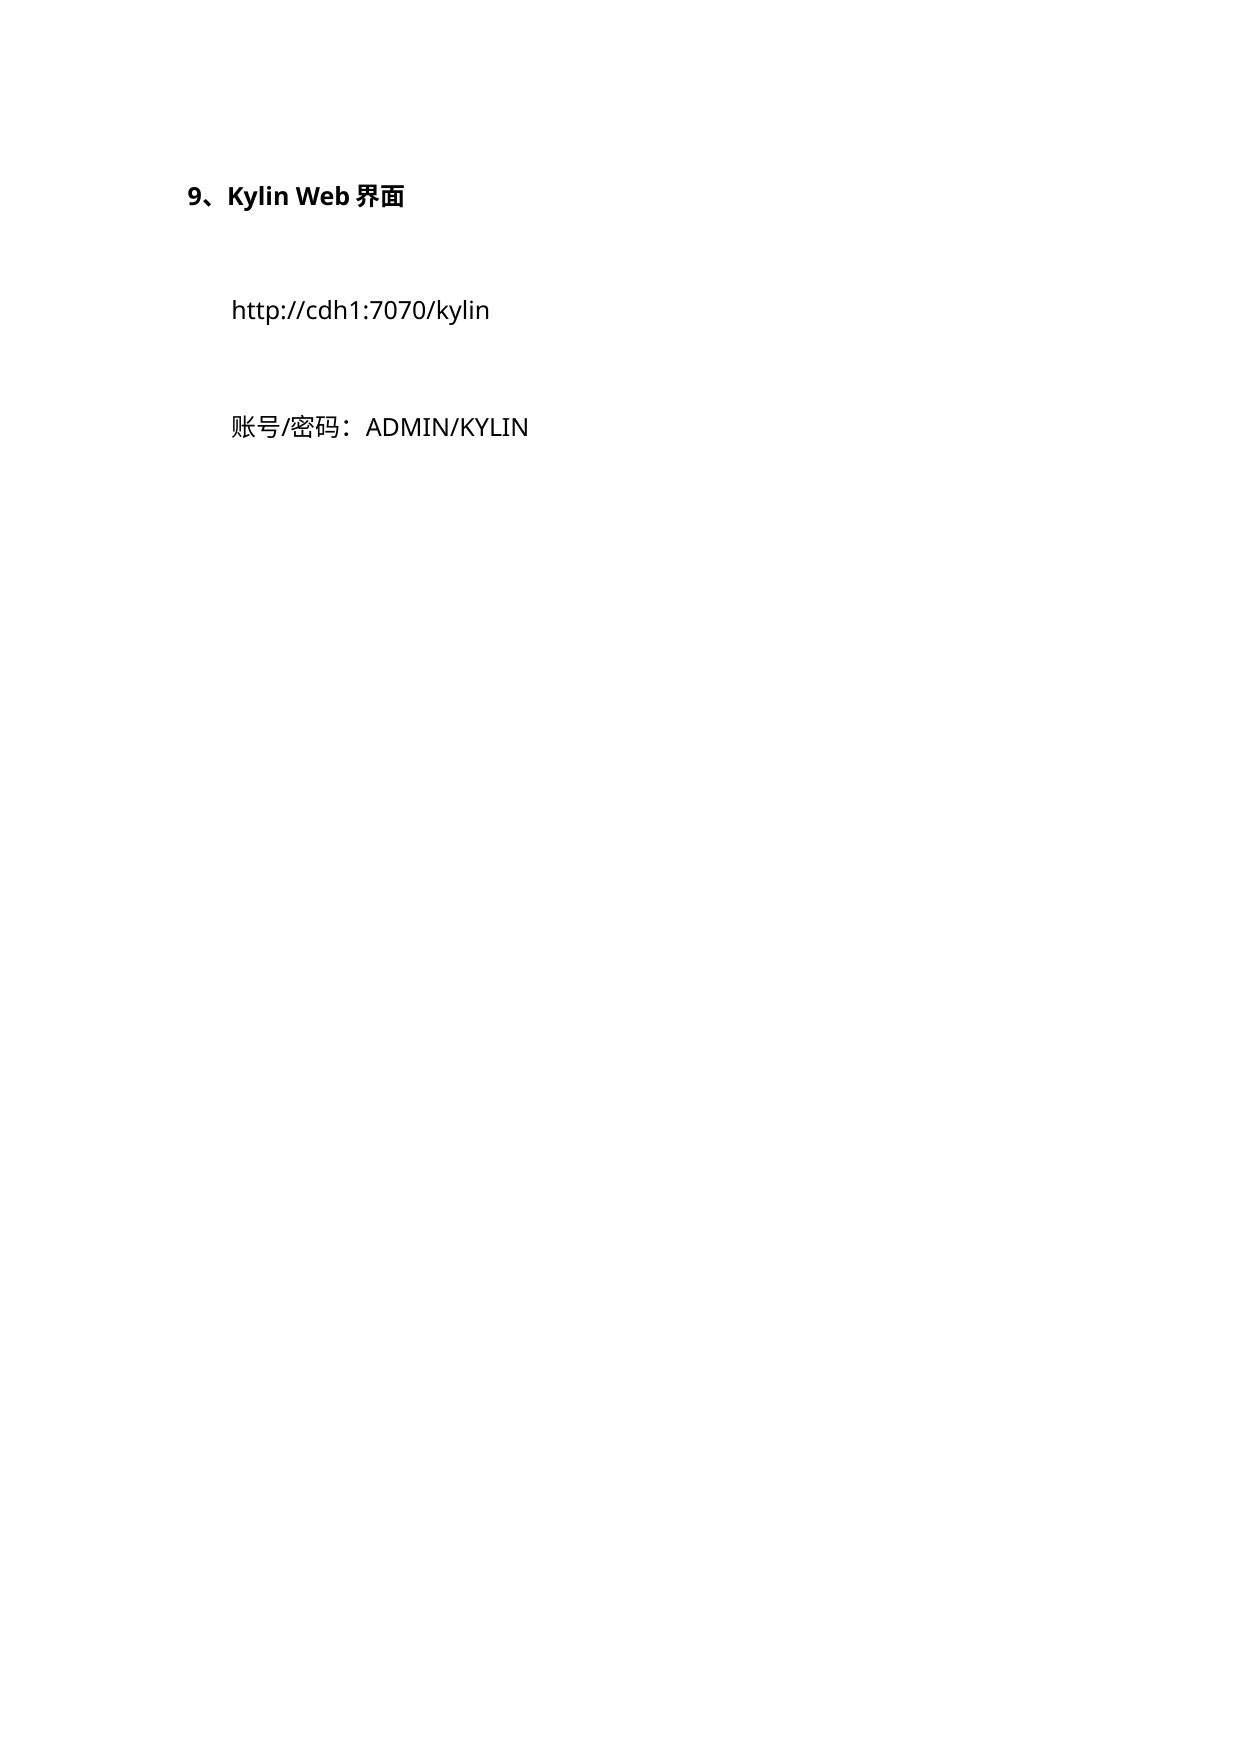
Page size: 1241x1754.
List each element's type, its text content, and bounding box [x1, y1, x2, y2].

text 账号/密码：ADMIN/KYLIN [187, 393, 1053, 458]
text http://cdh1:7070/kylin [187, 277, 1053, 342]
subtitle 9、Kylin Web界面 [187, 162, 1053, 227]
